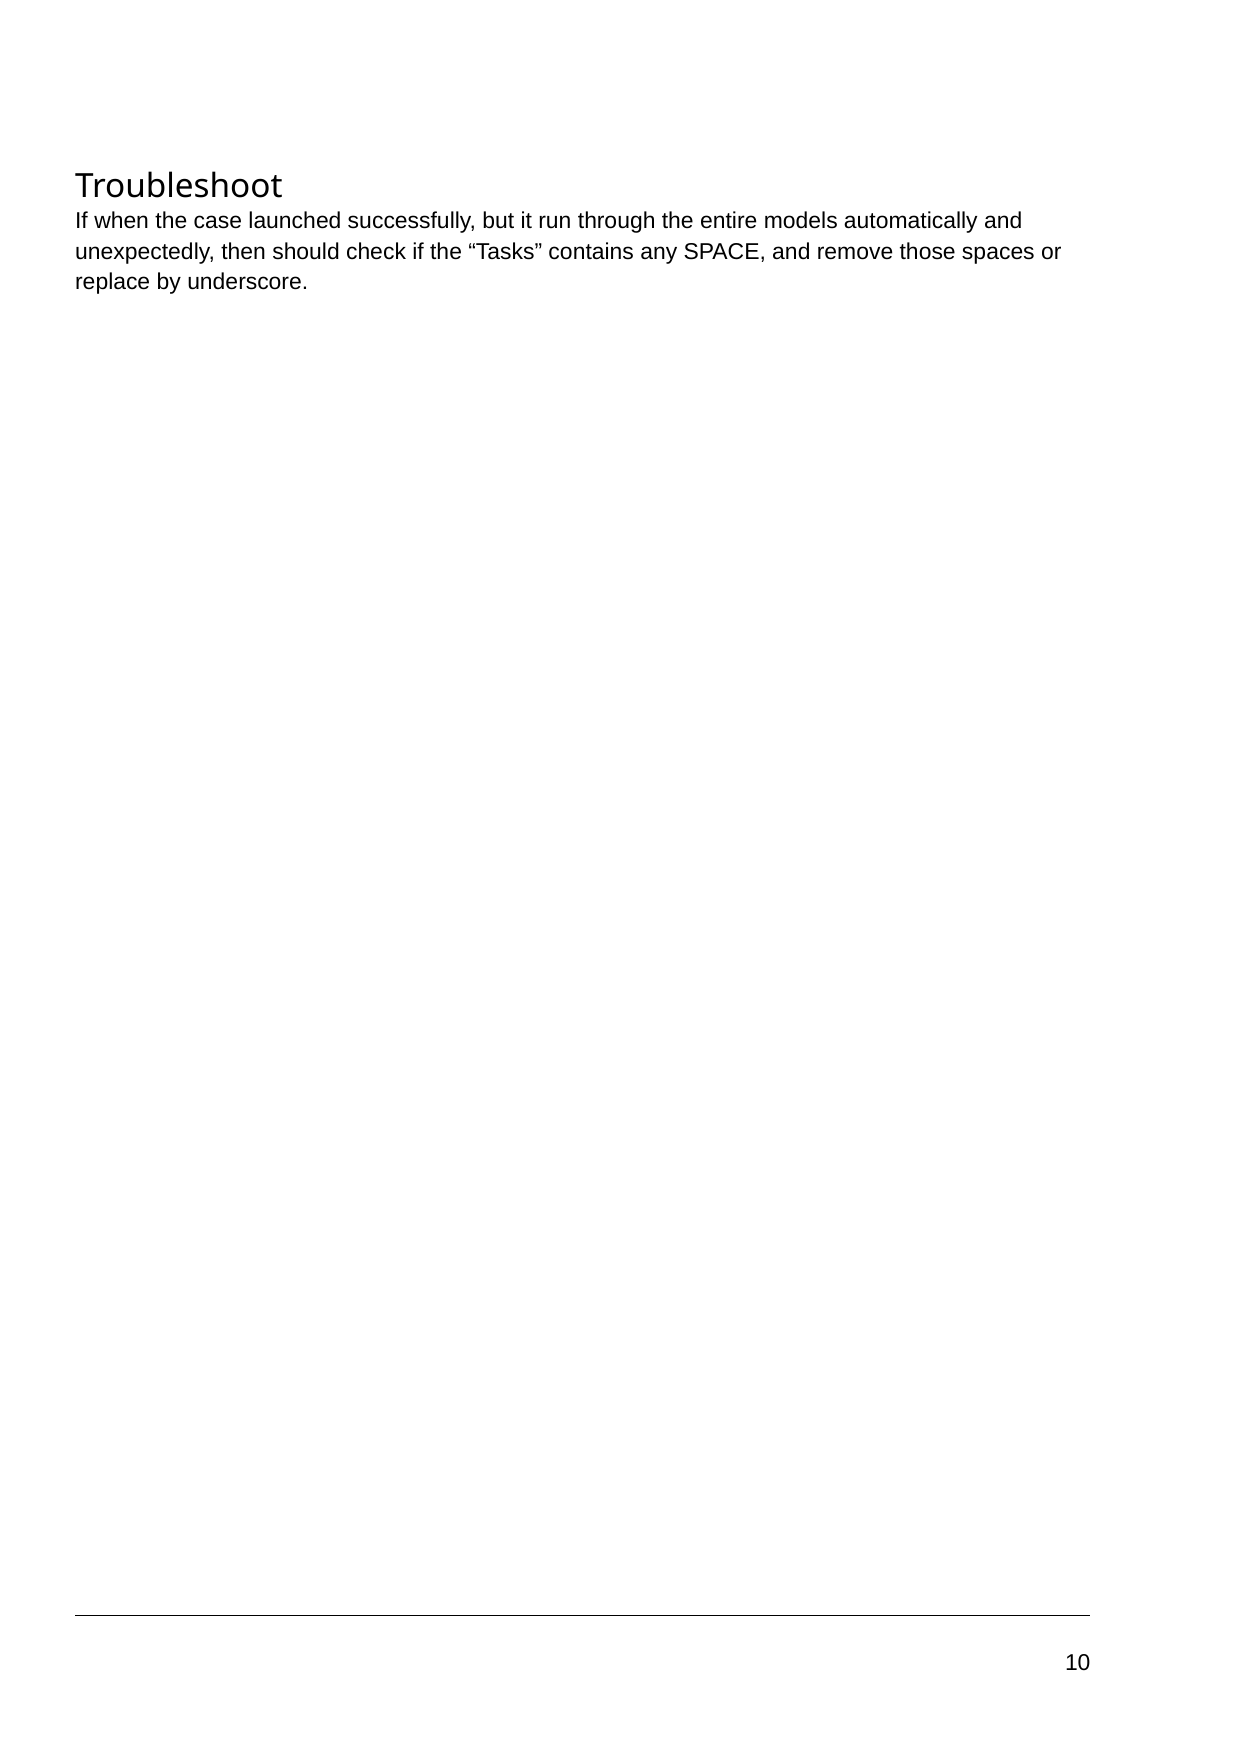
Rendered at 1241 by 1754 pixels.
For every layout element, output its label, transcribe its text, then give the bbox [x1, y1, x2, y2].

text If when the case launched successfully, but it run through the entire models automatically and unexpectedly, then should check if the “Tasks” contains any SPACE, and remove those spaces or replace by underscore. [75, 207, 1090, 294]
subtitle Troubleshoot [75, 162, 1090, 207]
